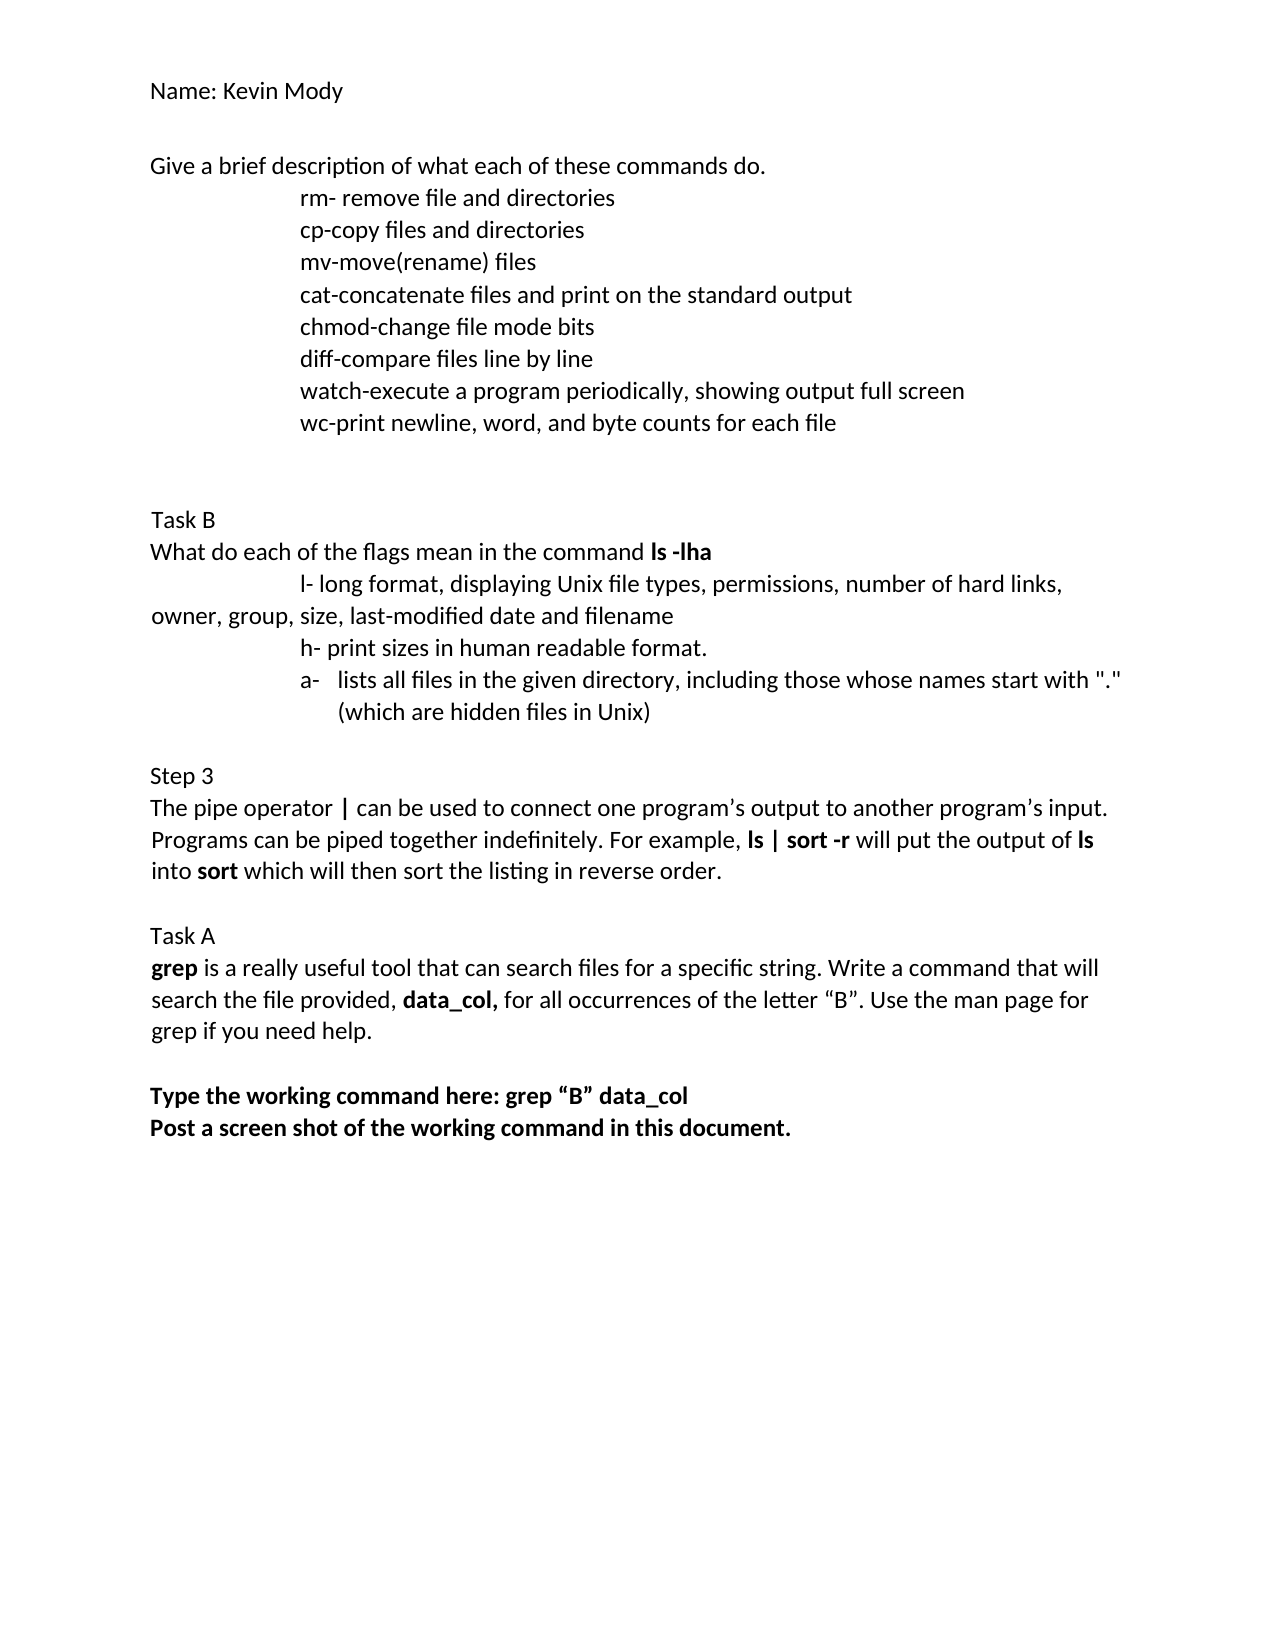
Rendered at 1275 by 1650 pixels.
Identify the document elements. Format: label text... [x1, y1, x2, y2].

text Post a screen shot of the working command in this document. [150, 1112, 1129, 1142]
text Type the working command here: grep “B” data_col [150, 1080, 1129, 1110]
list lists all files in the given directory, including those whose names start with "." (which are hidden files in Unix) [300, 664, 1129, 727]
text h- print sizes in human readable format. [150, 632, 1129, 663]
text watch-execute a program periodically, showing output full screen [150, 375, 1129, 406]
text cat-concatenate files and print on the standard output [150, 279, 1129, 309]
text chmod-change file mode bits [150, 311, 1129, 341]
text Step 3 [150, 760, 1129, 791]
text The pipe operator | can be used to connect one program’s output to another program’s input. Programs can be piped together indefinitely. For example, ls | sort -r will put the output of ls into sort which will then sort the listing in reverse order. [150, 792, 1129, 886]
text mv-move(rename) files [150, 247, 1129, 277]
text diff-compare files line by line [150, 343, 1129, 374]
text What do each of the flags mean in the command ls -lha [150, 536, 1129, 567]
text rm- remove file and directories [150, 182, 1129, 213]
text cp-copy files and directories [150, 214, 1129, 245]
text grep is a really useful tool that can search files for a specific string. Write a command that will search the file provided, data_col, for all occurrences of the letter “B”. Use the man page for grep if you need help. [150, 952, 1129, 1046]
text Give a brief description of what each of these commands do. [150, 150, 1129, 181]
text l- long format, displaying Unix file types, permissions, number of hard links, owner, group, size, last-modified date and filename [150, 568, 1129, 631]
text Task B [150, 504, 1129, 534]
text wc-print newline, word, and byte counts for each file [150, 407, 1129, 438]
text Task A [150, 920, 1129, 950]
